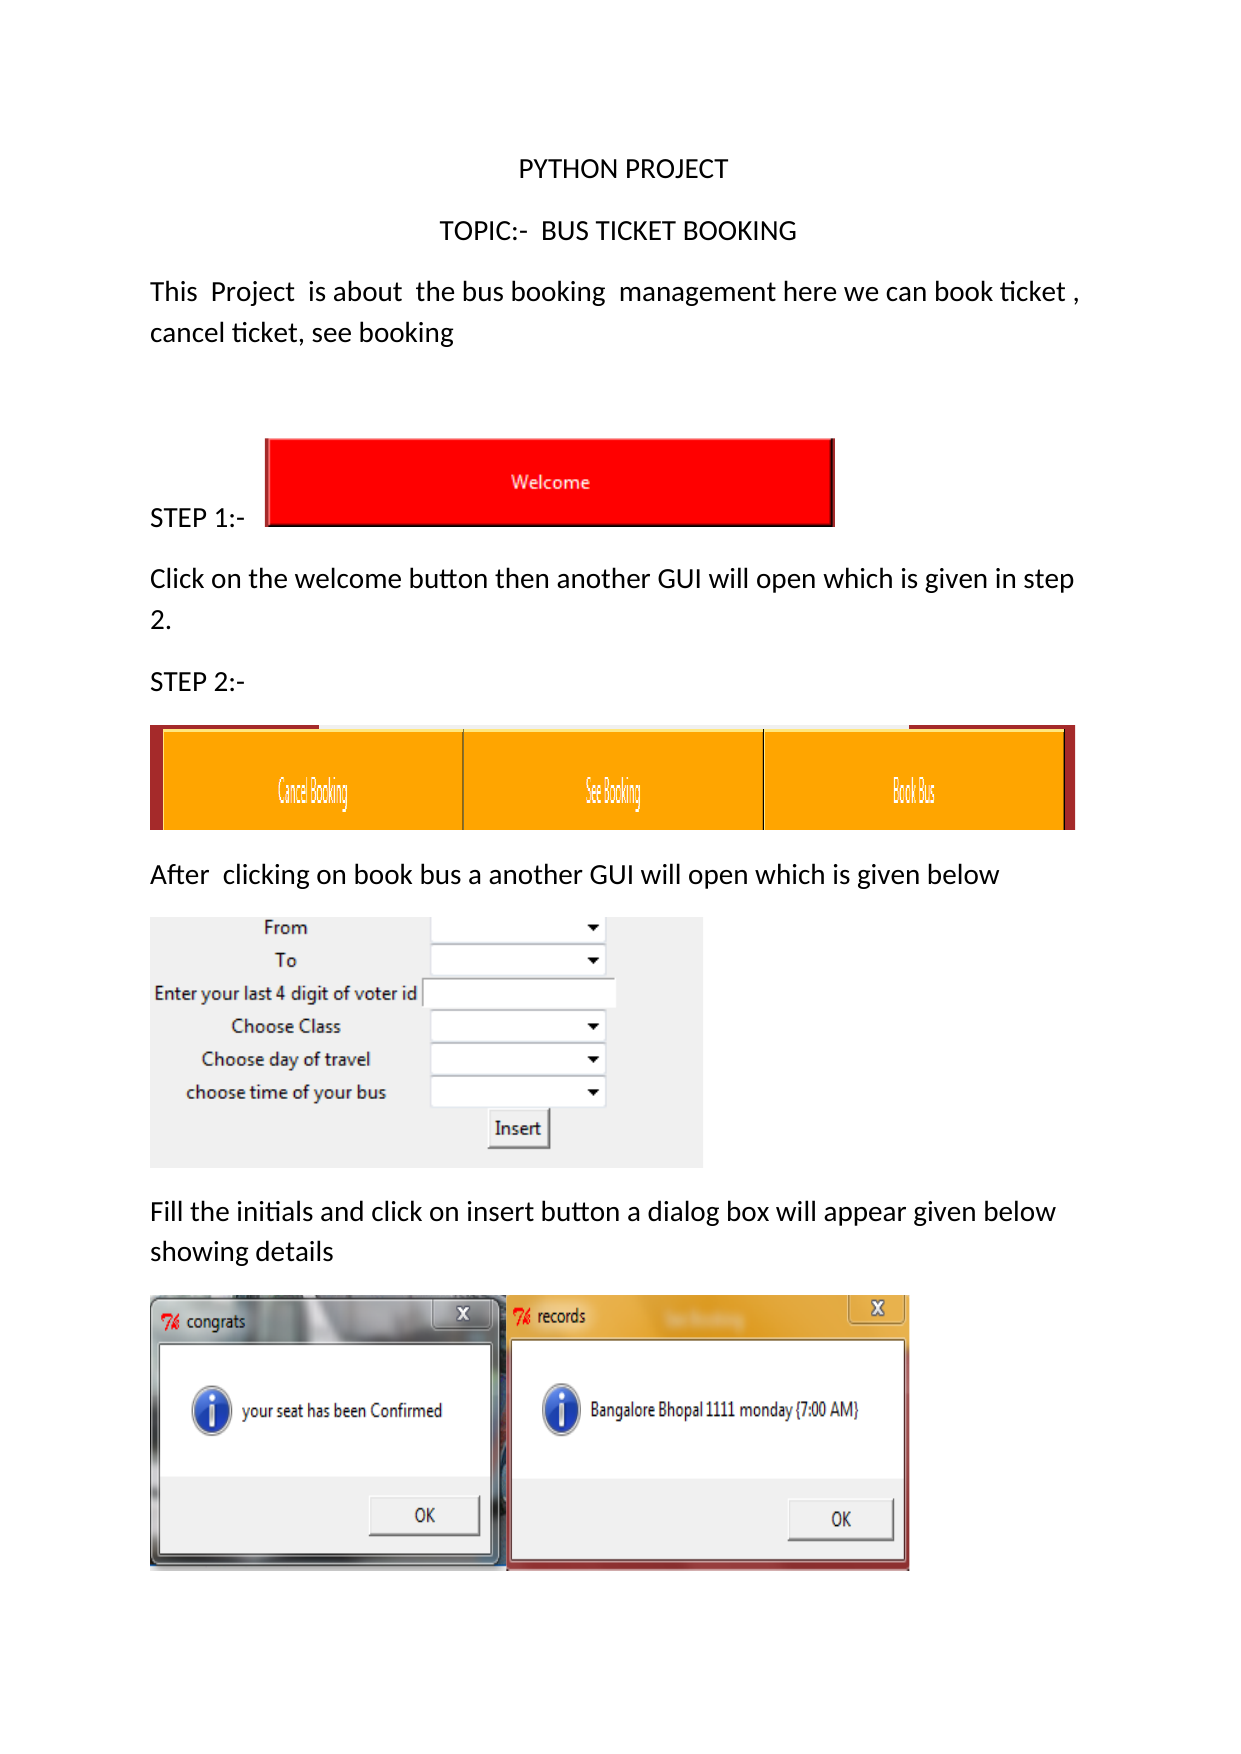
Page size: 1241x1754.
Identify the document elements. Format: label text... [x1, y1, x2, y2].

picture [264, 438, 835, 527]
picture [150, 917, 704, 1168]
text Click on the welcome button then another GUI will open which is given in step 2. [150, 561, 1090, 637]
text STEP 2:- [150, 663, 1090, 699]
text PYTHON PROJECT [150, 150, 1090, 186]
text TOPIC:- BUS TICKET BOOKING [150, 212, 1090, 247]
picture [150, 1295, 910, 1571]
text Fill the initials and click on insert button a dialog box will appear given below showing details [150, 1193, 1090, 1269]
text This Project is about the bus booking management here we can book ticket , cancel ticket, see booking [150, 273, 1090, 350]
text After clicking on book bus a another GUI will open which is given below [150, 856, 1090, 891]
picture [150, 725, 1075, 830]
